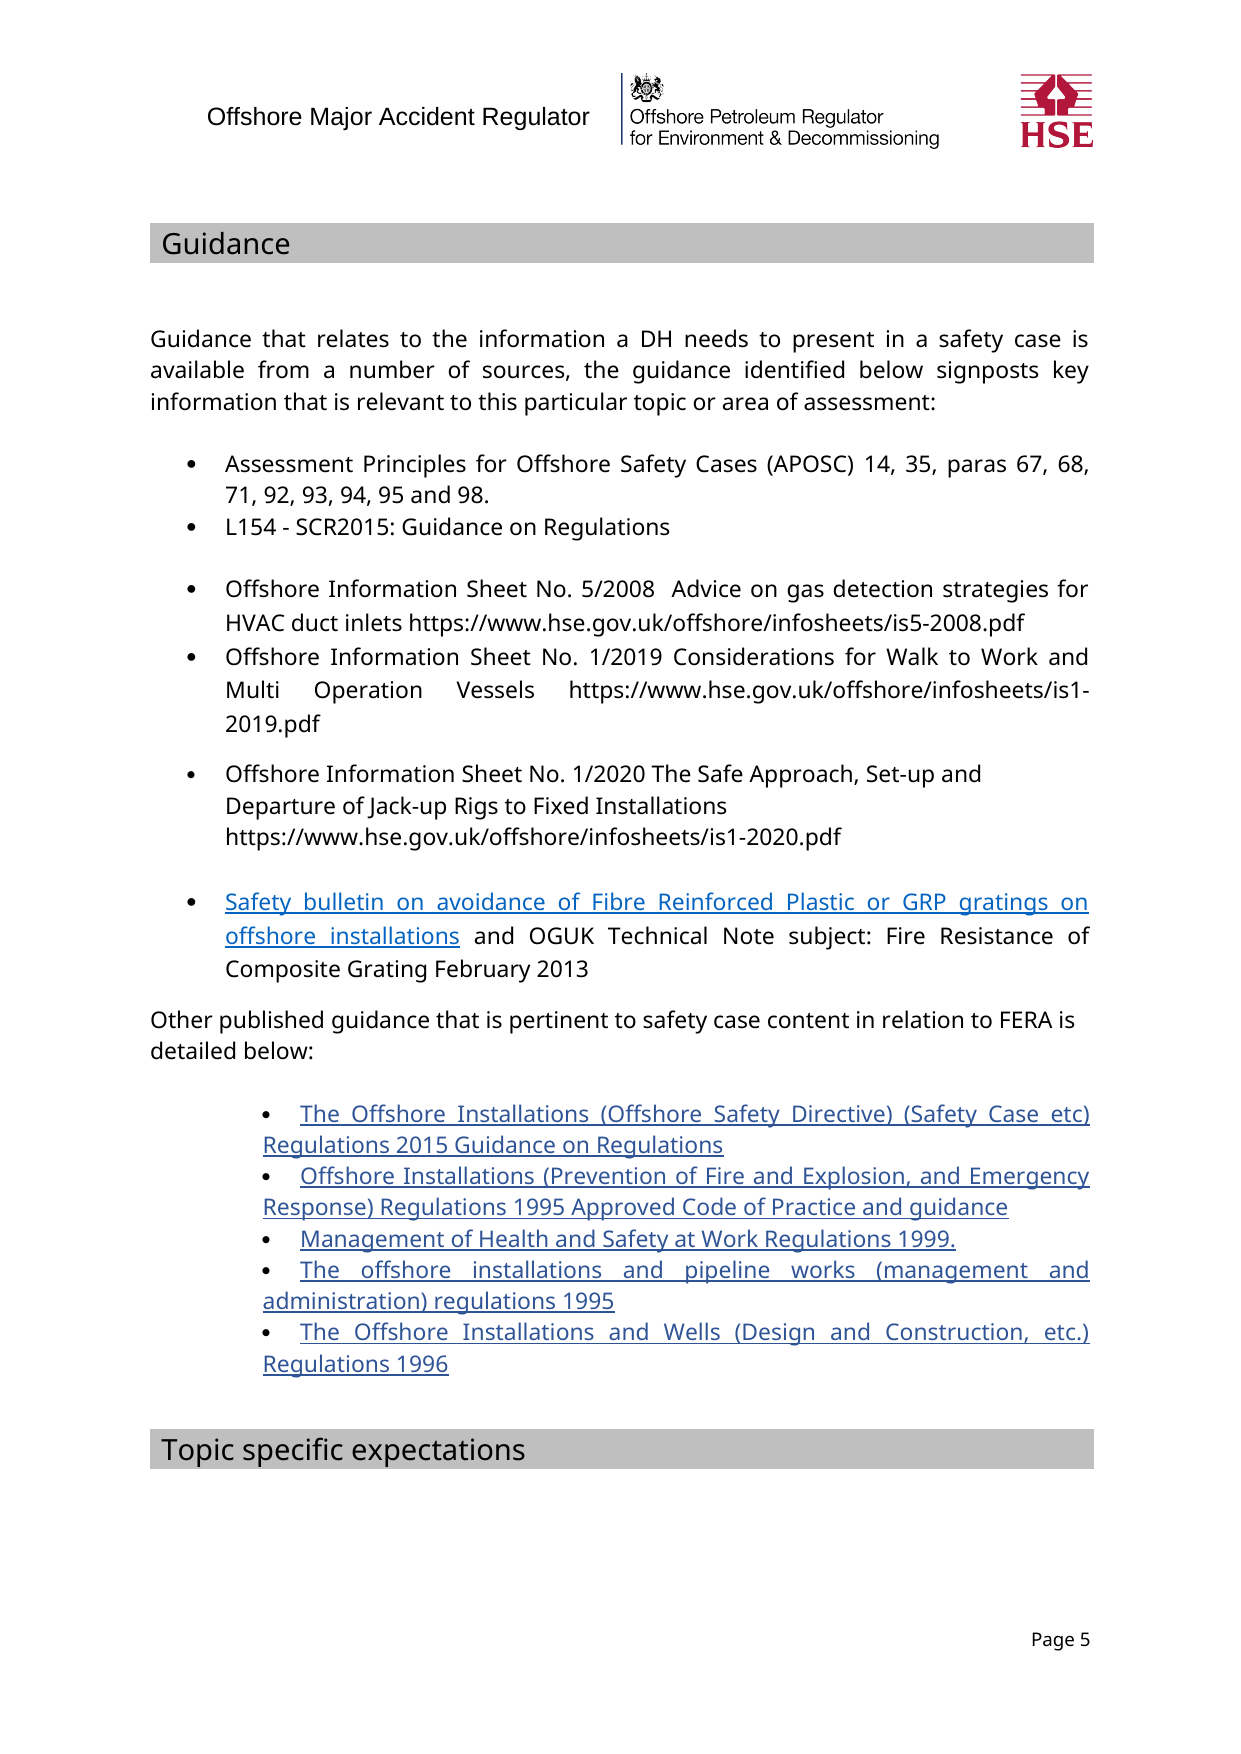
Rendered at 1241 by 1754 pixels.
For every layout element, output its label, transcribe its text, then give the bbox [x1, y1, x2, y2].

list Offshore Information Sheet No. 1/2020 The Safe Approach, Set-up and Departure of Jack-up Rigs to Fixed Installations https://www.hse.gov.uk/offshore/infosheets/is1-2020.pdf [187, 758, 1090, 852]
list L154 - SCR2015: Guidance on Regulations [187, 511, 1090, 542]
list The Offshore Installations (Offshore Safety Directive) (Safety Case etc) Regulations 2015 Guidance on Regulations [262, 1098, 1090, 1160]
list Safety bulletin on avoidance of Fibre Reinforced Plastic or GRP gratings on offshore installations and OGUK Technical Note subject: Fire Resistance of Composite Grating February 2013 [187, 886, 1090, 985]
list Assessment Principles for Offshore Safety Cases (APOSC) 14, 35, paras 67, 68, 71, 92, 93, 94, 95 and 98. [187, 448, 1090, 511]
text Other published guidance that is pertinent to safety case content in relation to FERA is detailed below: [150, 1004, 1090, 1066]
picture [620, 73, 1096, 149]
table_header Topic specific expectations [150, 1429, 1094, 1469]
list Offshore Information Sheet No. 5/2008 Advice on gas detection strategies for HVAC duct inlets https://www.hse.gov.uk/offshore/infosheets/is5-2008.pdf [187, 573, 1090, 638]
list The Offshore Installations and Wells (Design and Construction, etc.) Regulations 1996 [262, 1316, 1090, 1379]
list Offshore Information Sheet No. 1/2019 Considerations for Walk to Work and Multi Operation Vessels https://www.hse.gov.uk/offshore/infosheets/is1-2019.pdf [187, 641, 1090, 739]
list Management of Health and Safety at Work Regulations 1999. [262, 1223, 1090, 1254]
list Offshore Installations (Prevention of Fire and Explosion, and Emergency Response) Regulations 1995 Approved Code of Practice and guidance [262, 1160, 1090, 1223]
text Guidance that relates to the information a DH needs to present in a safety case is available from a number of sources, the guidance identified below signposts key information that is relevant to this particular topic or area of assessment: [150, 323, 1090, 417]
table_header Guidance [150, 223, 1094, 263]
list The offshore installations and pipeline works (management and administration) regulations 1995 [262, 1254, 1090, 1316]
